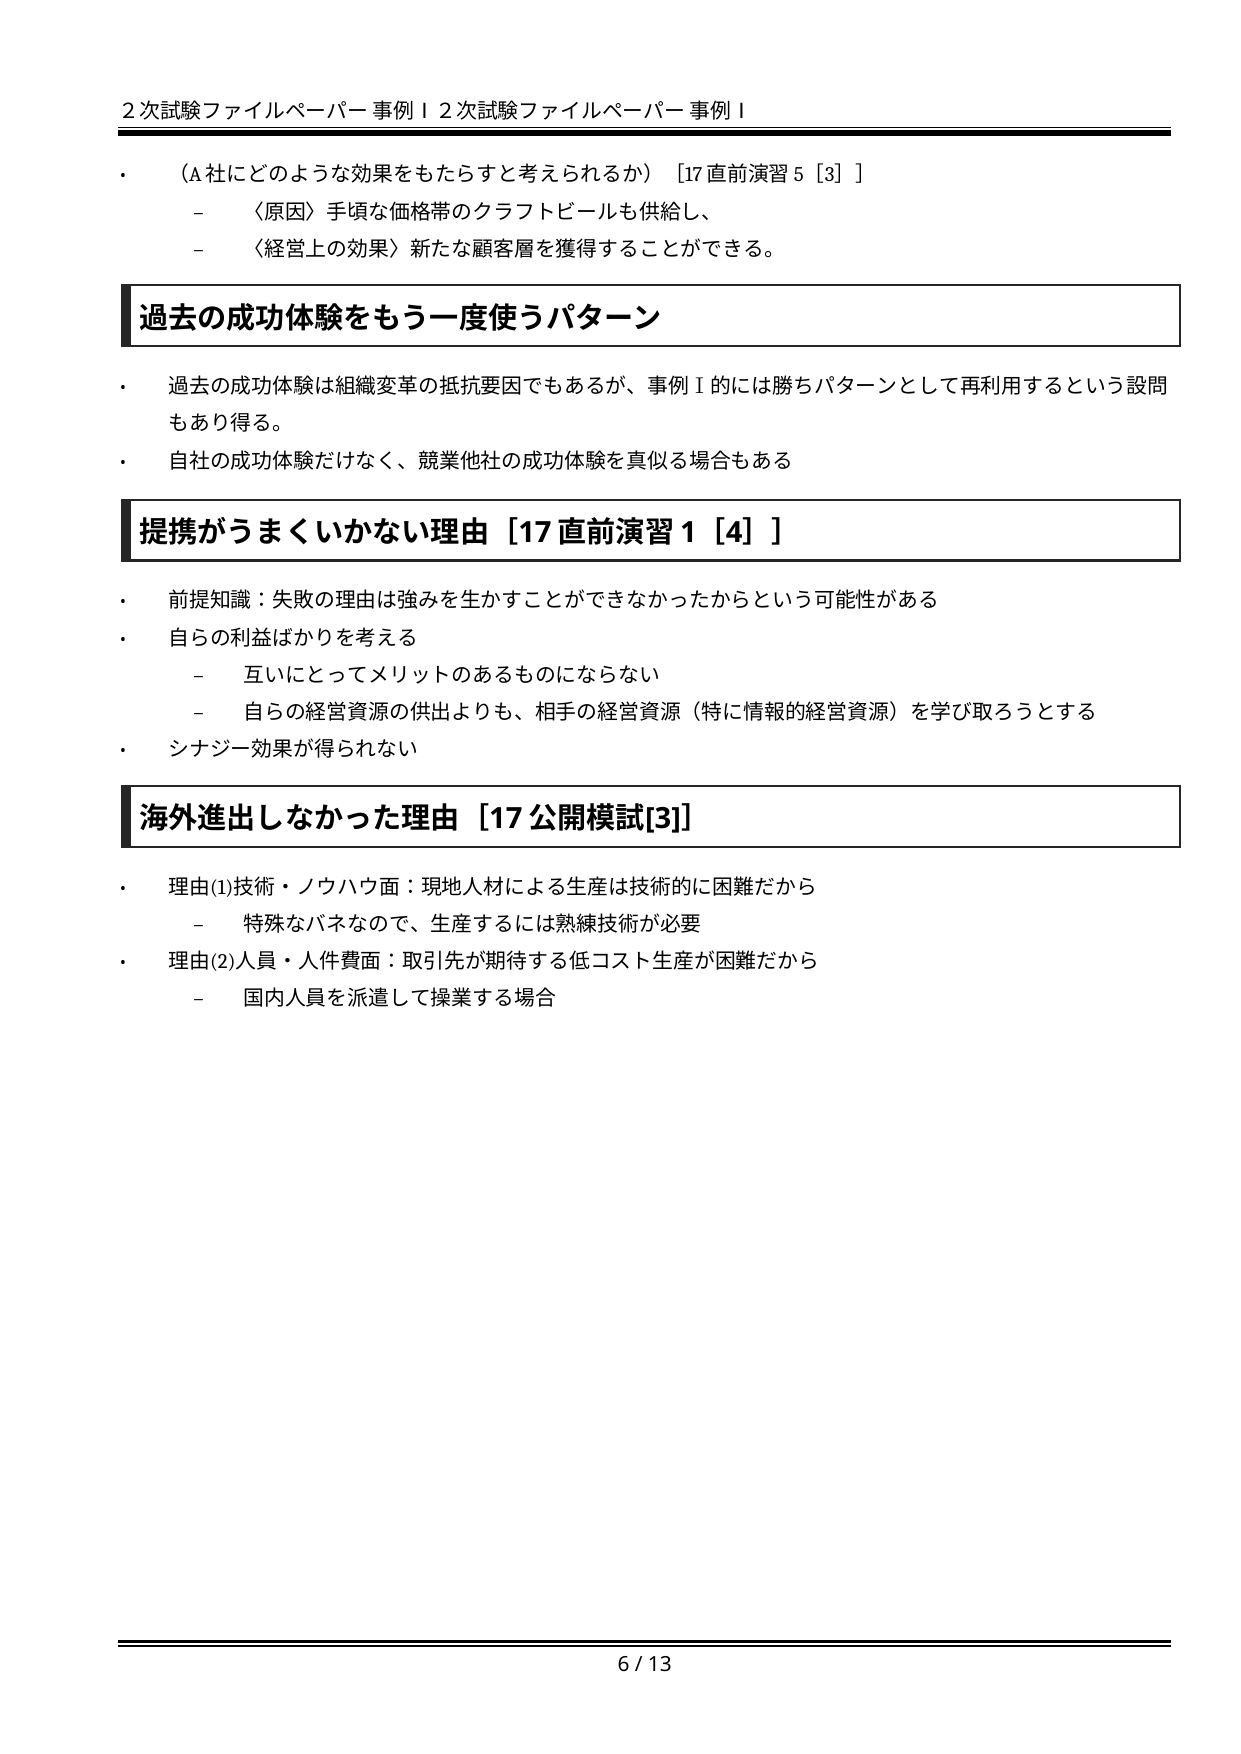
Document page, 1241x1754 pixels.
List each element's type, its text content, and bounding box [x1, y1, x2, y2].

list 〈原因〉手頃な価格帯のクラフトビールも供給し、 [193, 191, 1181, 229]
list 互いにとってメリットのあるものにならない [193, 654, 1181, 692]
list シナジー効果が得られない [118, 729, 1181, 766]
list 〈経営上の効果〉新たな顧客層を獲得することができる。 [193, 229, 1181, 266]
list 前提知識：失敗の理由は強みを生かすことができなかったからという可能性がある [118, 580, 1181, 617]
list 理由(1)技術・ノウハウ面：現地人材による生産は技術的に困難だから [118, 866, 1181, 904]
subtitle 提携がうまくいかない理由［17直前演習1［4］］ [131, 501, 1179, 559]
list （A社にどのような効果をもたらすと考えられるか）［17直前演習5［3］］ [118, 154, 1181, 191]
subtitle 海外進出しなかった理由［17公開模試[3]］ [131, 787, 1179, 846]
list 過去の成功体験は組織変革の抵抗要因でもあるが、事例Ⅰ的には勝ちパターンとして再利用するという設問もあり得る。 [118, 366, 1181, 440]
subtitle 過去の成功体験をもう一度使うパターン [131, 286, 1179, 345]
list 特殊なバネなので、生産するには熟練技術が必要 [193, 904, 1181, 941]
list 自らの利益ばかりを考える [118, 617, 1181, 654]
list 理由(2)人員・人件費面：取引先が期待する低コスト生産が困難だから [118, 941, 1181, 978]
list 自社の成功体験だけなく、競業他社の成功体験を真似る場合もある [118, 440, 1181, 478]
list 国内人員を派遣して操業する場合 [193, 978, 1181, 1015]
list 自らの経営資源の供出よりも、相手の経営資源（特に情報的経営資源）を学び取ろうとする [193, 692, 1181, 729]
